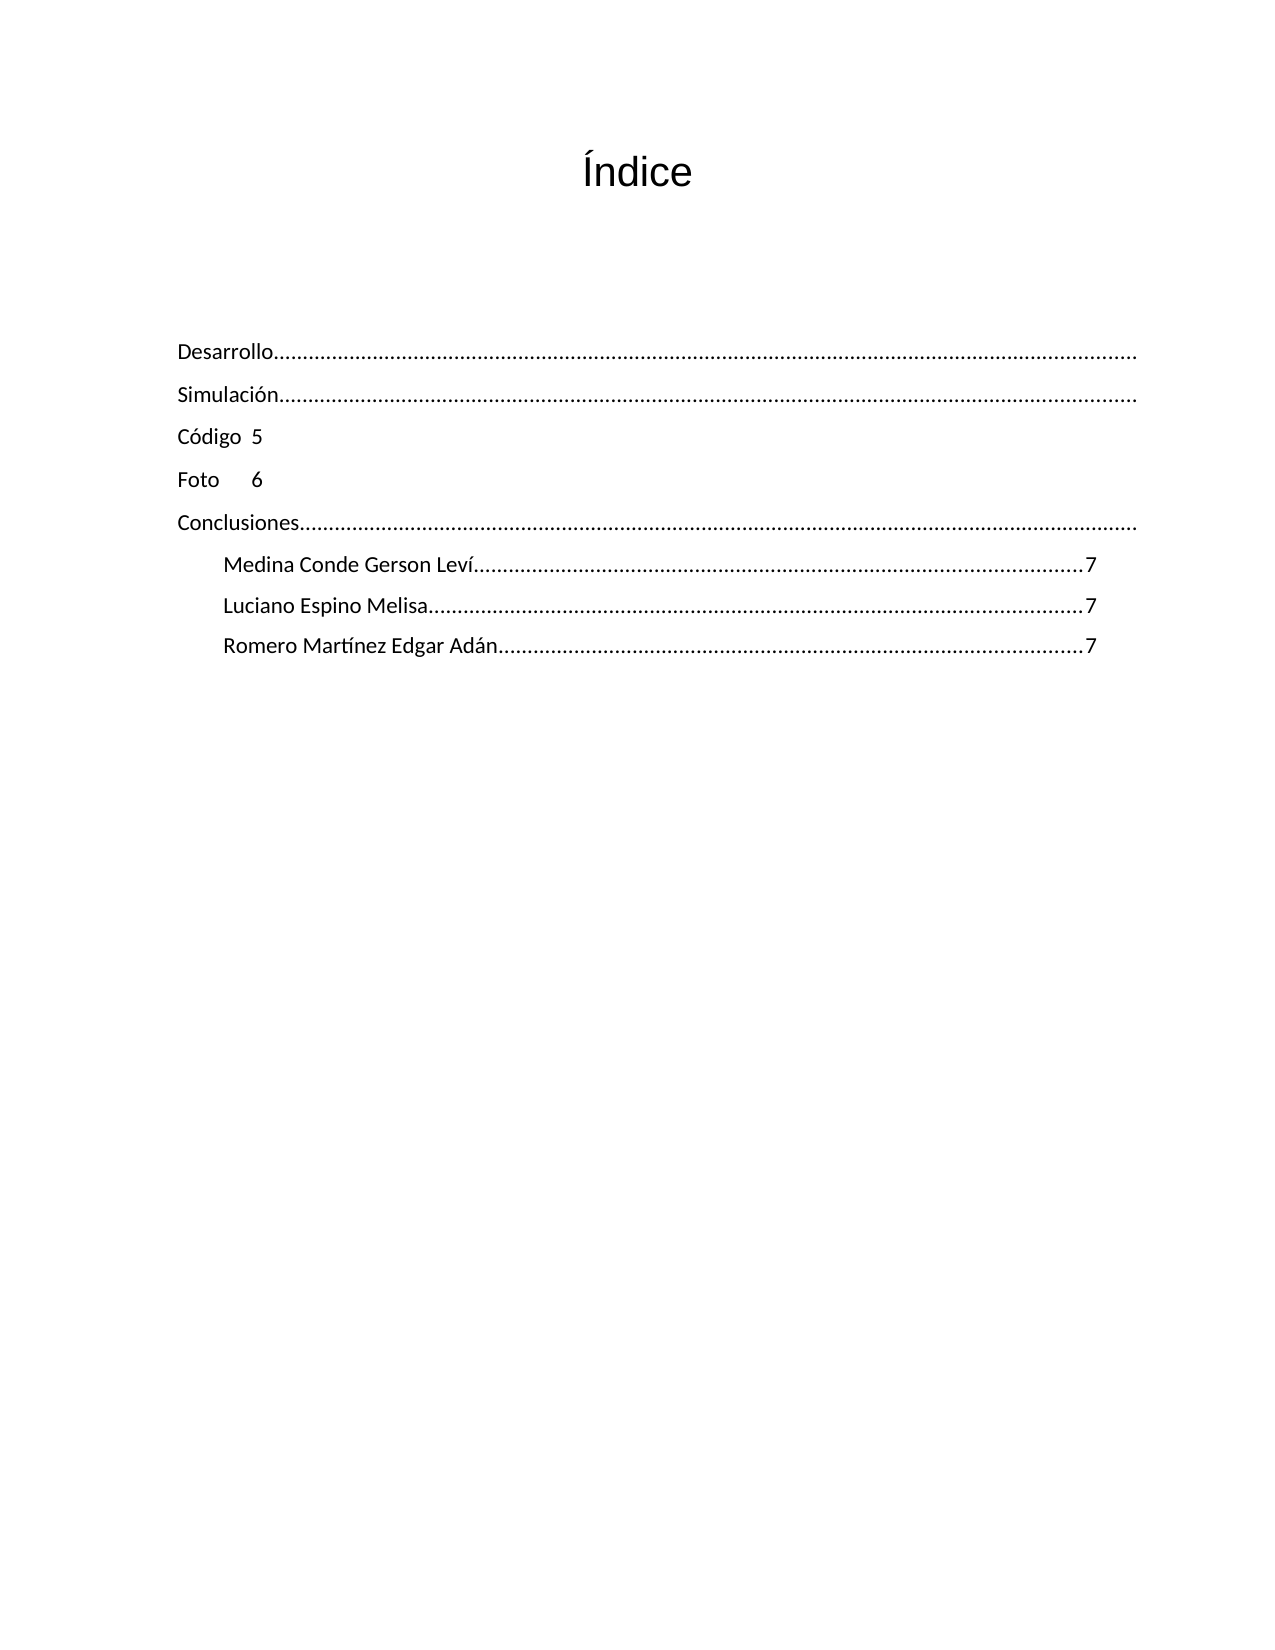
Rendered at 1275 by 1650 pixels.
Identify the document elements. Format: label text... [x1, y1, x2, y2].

text Índice [177, 148, 1098, 196]
